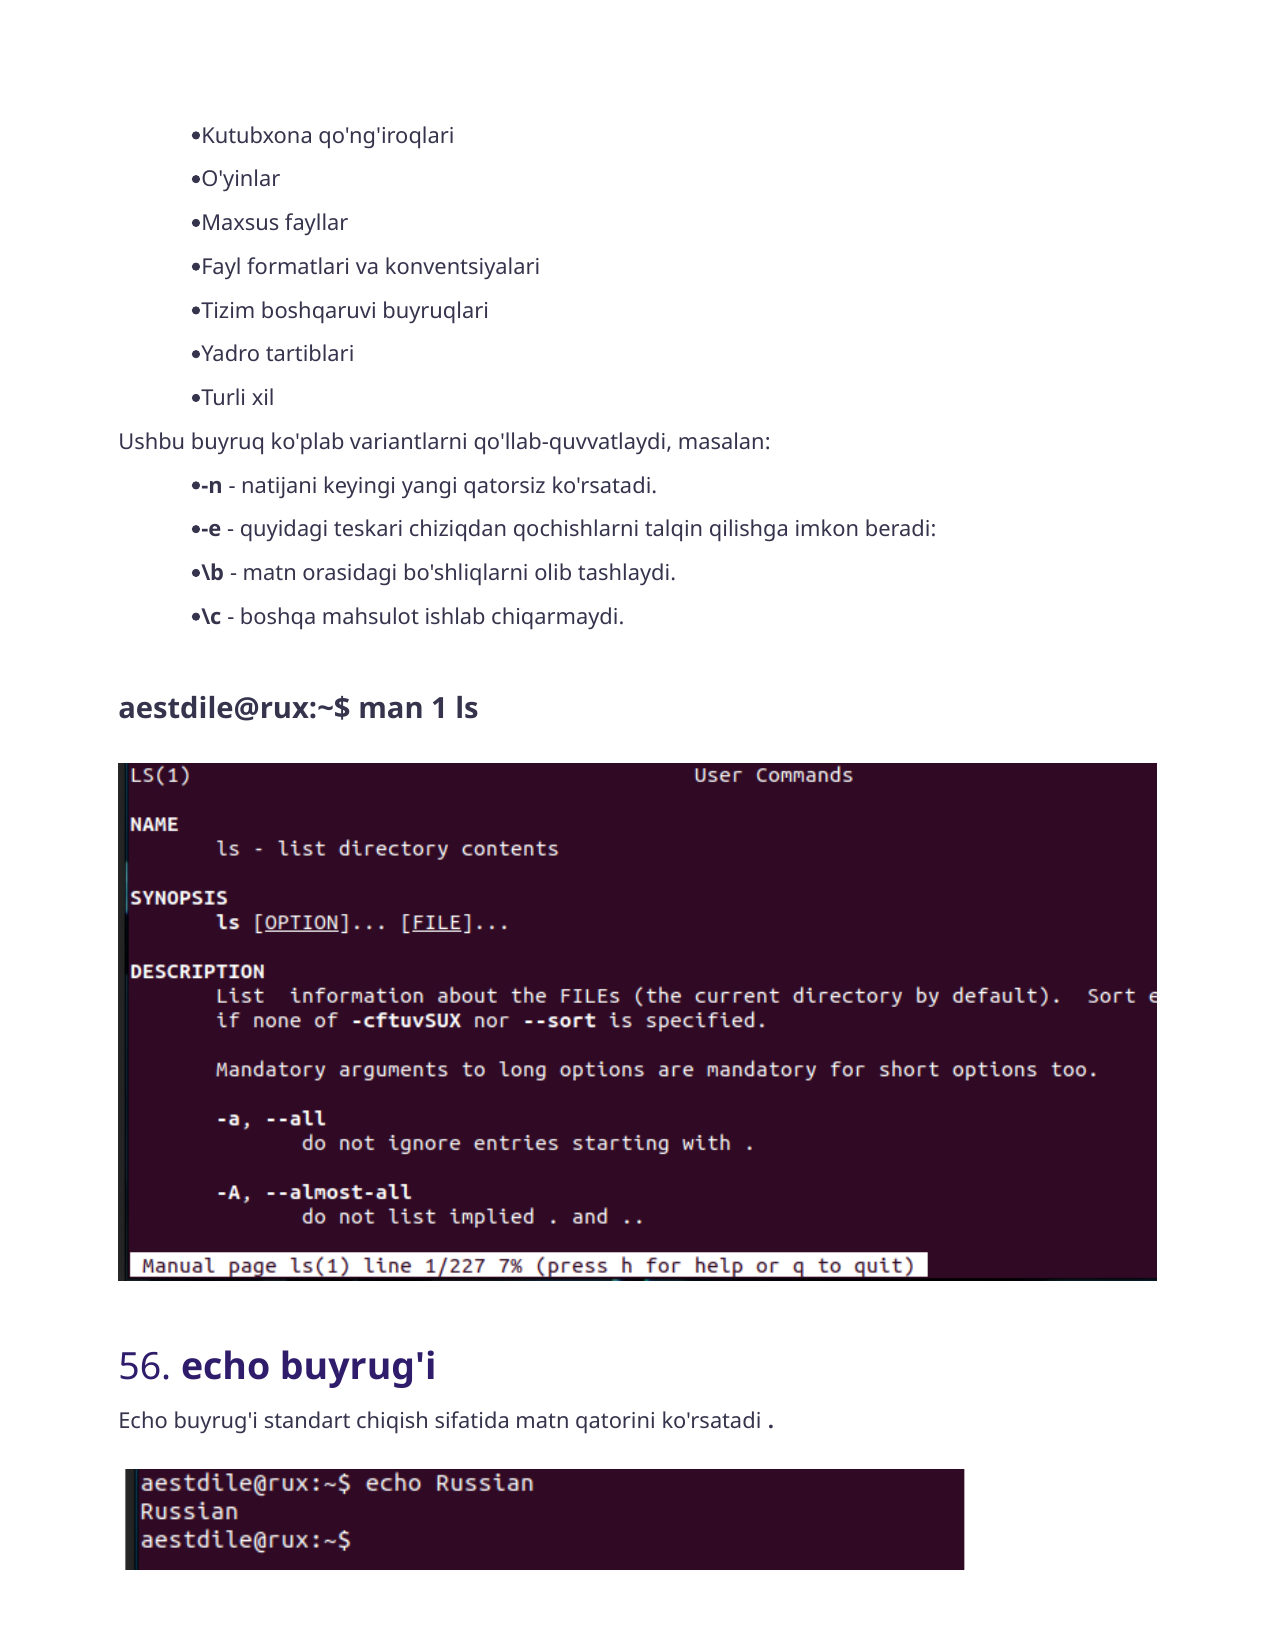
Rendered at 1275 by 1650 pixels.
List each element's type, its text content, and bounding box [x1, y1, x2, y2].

picture [118, 763, 1157, 1281]
subtitle 56. echo buyrug'i [118, 1339, 1157, 1391]
list Fayl formatlari va konventsiyalari [192, 249, 1157, 281]
list -e - quyidagi teskari chiziqdan qochishlarni talqin qilishga imkon beradi: [192, 512, 1157, 543]
text Ushbu buyruq ko'plab variantlarni qo'llab-quvvatlaydi, masalan: [118, 424, 1157, 456]
list O'yinlar [192, 162, 1157, 193]
list Yadro tartiblari [192, 337, 1157, 368]
list \c - boshqa mahsulot ishlab chiqarmaydi. [192, 599, 1157, 631]
picture [125, 1469, 965, 1570]
text aestdile@rux:~$ man 1 ls [118, 687, 1157, 727]
list Kutubxona qo'ng'iroqlari [192, 118, 1157, 149]
list -n - natijani keyingi yangi qatorsiz ko'rsatadi. [192, 468, 1157, 499]
list Tizim boshqaruvi buyruqlari [192, 293, 1157, 324]
list Turli xil [192, 381, 1157, 412]
text Echo buyrug'i standart chiqish sifatida matn qatorini ko'rsatadi . [118, 1403, 1157, 1434]
list Maxsus fayllar [192, 206, 1157, 237]
list \b - matn orasidagi bo'shliqlarni olib tashlaydi. [192, 556, 1157, 587]
